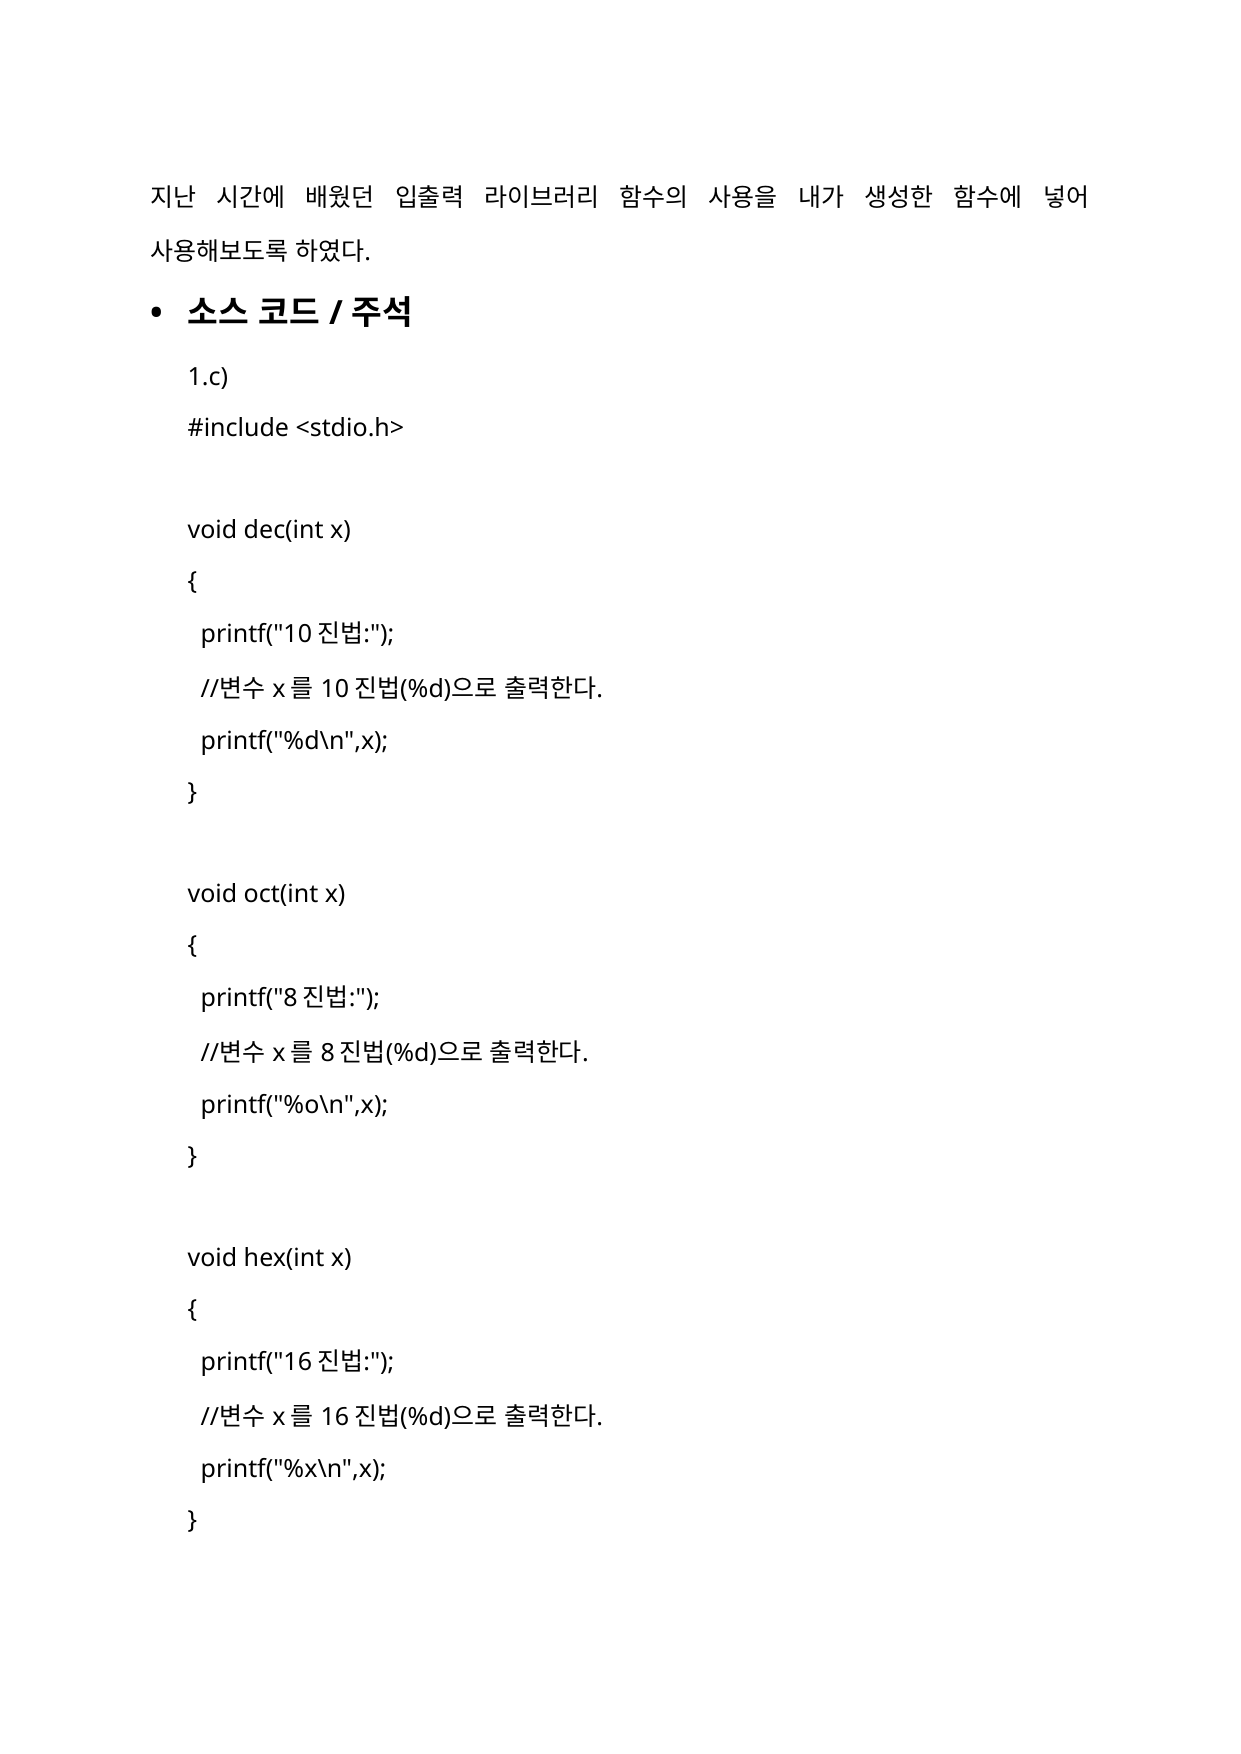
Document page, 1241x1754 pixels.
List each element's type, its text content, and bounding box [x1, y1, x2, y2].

text #include <stdio.h> [187, 409, 1090, 444]
text } [187, 1137, 1090, 1172]
text //변수 x를 8진법(%d)으로 출력한다. [187, 1032, 1090, 1068]
text //변수 x를 16진법(%d)으로 출력한다. [187, 1396, 1090, 1432]
text 지난 시간에 배웠던 입출력 라이브러리 함수의 사용을 내가 생성한 함수에 넣어 사용해보도록 하였다. [150, 177, 1090, 268]
text { [187, 927, 1090, 961]
text printf("8진법:"); [187, 978, 1090, 1014]
text printf("16진법:"); [187, 1342, 1090, 1378]
text printf("%x\n",x); [187, 1450, 1090, 1484]
text void oct(int x) [187, 876, 1090, 910]
text 1.c) [187, 358, 1090, 393]
list 소스 코드 / 주석 [150, 286, 1090, 334]
text //변수 x를 10진법(%d)으로 출력한다. [187, 668, 1090, 704]
text void hex(int x) [187, 1239, 1090, 1274]
text void dec(int x) [187, 512, 1090, 546]
text printf("%o\n",x); [187, 1086, 1090, 1121]
text } [187, 773, 1090, 808]
text printf("10진법:"); [187, 614, 1090, 650]
text } [187, 1501, 1090, 1536]
text { [187, 563, 1090, 597]
text printf("%d\n",x); [187, 722, 1090, 757]
text { [187, 1291, 1090, 1325]
